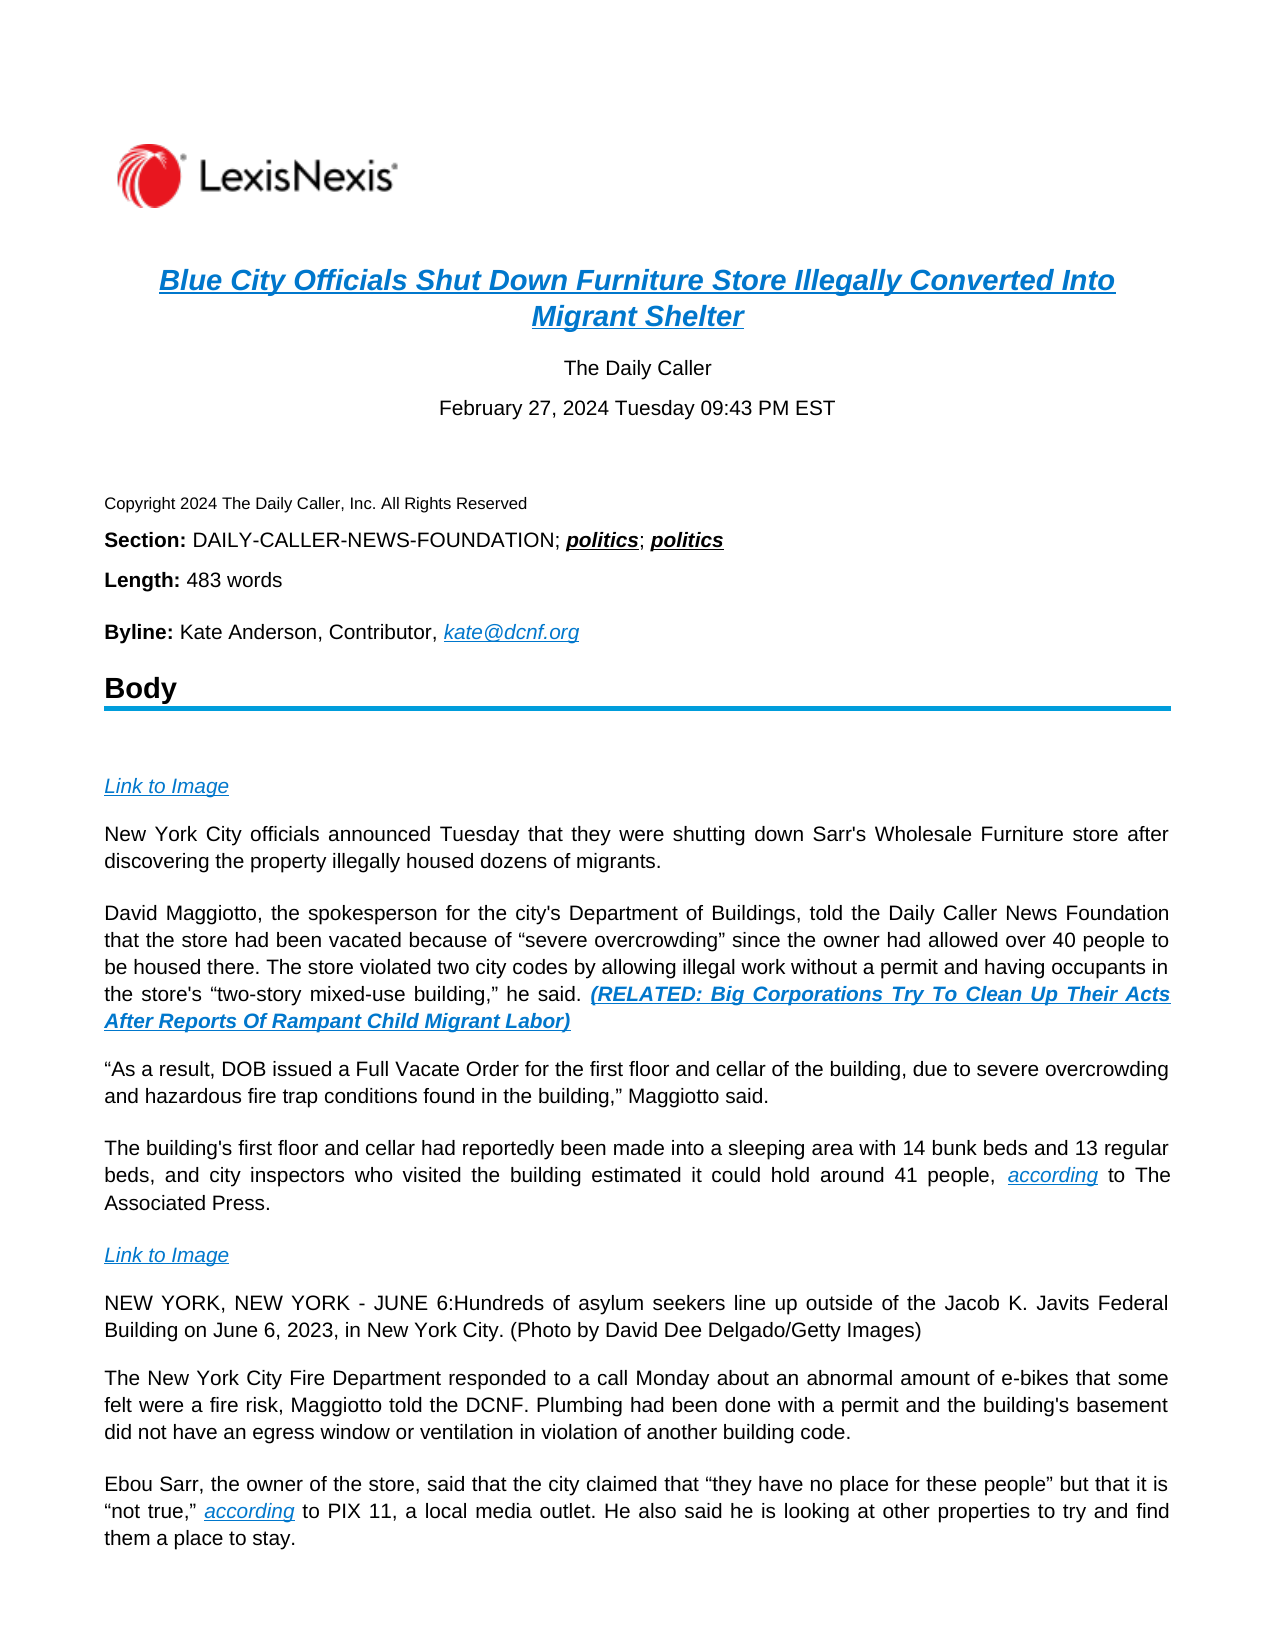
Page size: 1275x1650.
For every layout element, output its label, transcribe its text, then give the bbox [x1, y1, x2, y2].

subtitle Blue City Officials Shut Down Furniture Store Illegally Converted Into Migrant Shelter [104, 261, 1171, 332]
text Ebou Sarr, the owner of the store, said that the city claimed that “they have no place for these people” but that it is “not true,” according to PIX 11, a local media outlet. He also said he is looking at other properties to try and find them a place to stay. [104, 1468, 1171, 1550]
text Copyright 2024 The Daily Caller, Inc. All Rights Reserved [104, 461, 1171, 513]
text Length: 483 words [104, 565, 1171, 592]
picture [104, 144, 412, 208]
text David Maggiotto, the spokesperson for the city's Department of Buildings, told the Daily Caller News Foundation that the store had been vacated because of “severe overcrowding” since the owner had allowed over 40 people to be housed there. The store violated two city codes by allowing illegal work without a permit and having occupants in the store's “two-story mixed-use building,” he said. (RELATED: Big Corporations Try To Clean Up Their Acts After Reports Of Rampant Child Migrant Labor) [104, 898, 1171, 1033]
text The Daily Caller [104, 353, 1171, 380]
text Link to Image [104, 1239, 1171, 1266]
text New York City officials announced Tuesday that they were shutting down Sarr's Wholesale Furniture store after discovering the property illegally housed dozens of migrants. [104, 818, 1171, 873]
text The New York City Fire Department responded to a call Monday about an abnormal amount of e-bikes that some felt were a fire risk, Maggiotto told the DCNF. Plumbing had been done with a permit and the building's basement did not have an egress window or ventilation in violation of another building code. [104, 1362, 1171, 1443]
text NEW YORK, NEW YORK - JUNE 6:Hundreds of asylum seekers line up outside of the Jacob K. Javits Federal Building on June 6, 2023, in New York City. (Photo by David Dee Delgado/Getty Images) [104, 1287, 1171, 1341]
text Body [104, 669, 1171, 704]
text The building's first floor and cellar had reportedly been made into a sleeping area with 14 bunk beds and 13 regular beds, and city inspectors who visited the building estimated it could hold around 41 people, according to The Associated Press. [104, 1133, 1171, 1214]
text Link to Image [104, 771, 1171, 798]
text “As a result, DOB issued a Full Vacate Order for the first floor and cellar of the building, due to severe overcrowding and hazardous fire trap conditions found in the building,” Maggiotto said. [104, 1054, 1171, 1108]
text Section: DAILY-CALLER-NEWS-FOUNDATION; politics; politics [104, 525, 1171, 552]
text Byline: Kate Anderson, Contributor, kate@dcnf.org [104, 617, 1171, 644]
text February 27, 2024 Tuesday 09:43 PM EST [104, 393, 1171, 420]
